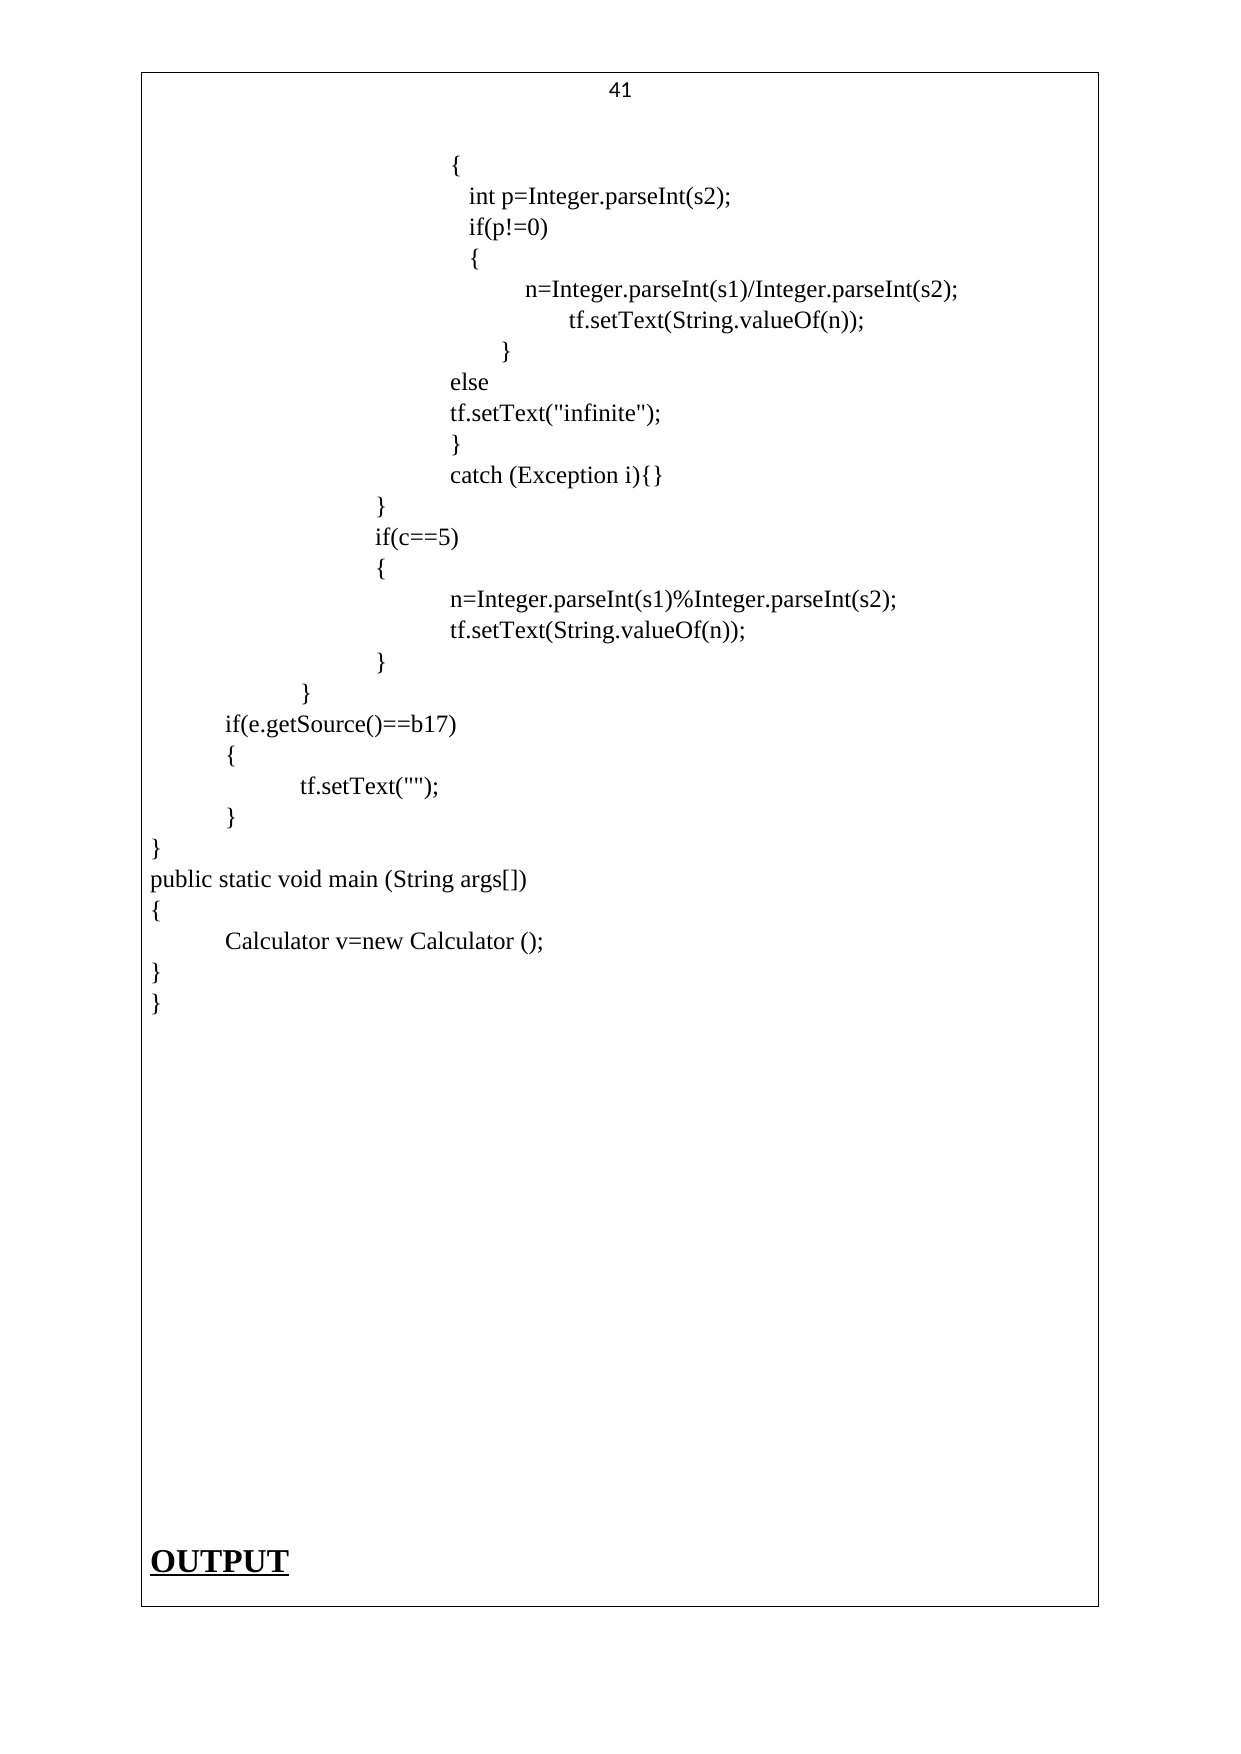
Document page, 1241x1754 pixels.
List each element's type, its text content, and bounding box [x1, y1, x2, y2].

text catch (Exception i){} [150, 460, 1090, 489]
text { [150, 895, 1090, 924]
text } [150, 647, 1090, 675]
text if(p!=0) [150, 212, 1090, 241]
text n=Integer.parseInt(s1)/Integer.parseInt(s2); [150, 274, 1090, 303]
text tf.setText(""); [150, 771, 1090, 799]
text } [150, 833, 1090, 862]
text { [150, 553, 1090, 582]
text if(c==5) [150, 522, 1090, 551]
text { [150, 243, 1090, 272]
text tf.setText("infinite"); [150, 398, 1090, 427]
text { [150, 150, 1090, 179]
text } [150, 491, 1090, 520]
text Calculator v=new Calculator (); [150, 926, 1090, 955]
text } [150, 429, 1090, 458]
text else [150, 367, 1090, 396]
text } [150, 988, 1090, 1017]
text tf.setText(String.valueOf(n)); [150, 305, 1090, 334]
text public static void main (String args[]) [150, 864, 1090, 893]
text } [150, 957, 1090, 986]
text } [150, 802, 1090, 831]
text int p=Integer.parseInt(s2); [150, 181, 1090, 210]
text } [150, 678, 1090, 706]
text if(e.getSource()==b17) [150, 709, 1090, 737]
text OUTPUT [150, 1541, 1090, 1580]
text tf.setText(String.valueOf(n)); [150, 616, 1090, 644]
text n=Integer.parseInt(s1)%Integer.parseInt(s2); [150, 584, 1090, 613]
text } [150, 336, 1090, 365]
text { [150, 740, 1090, 768]
